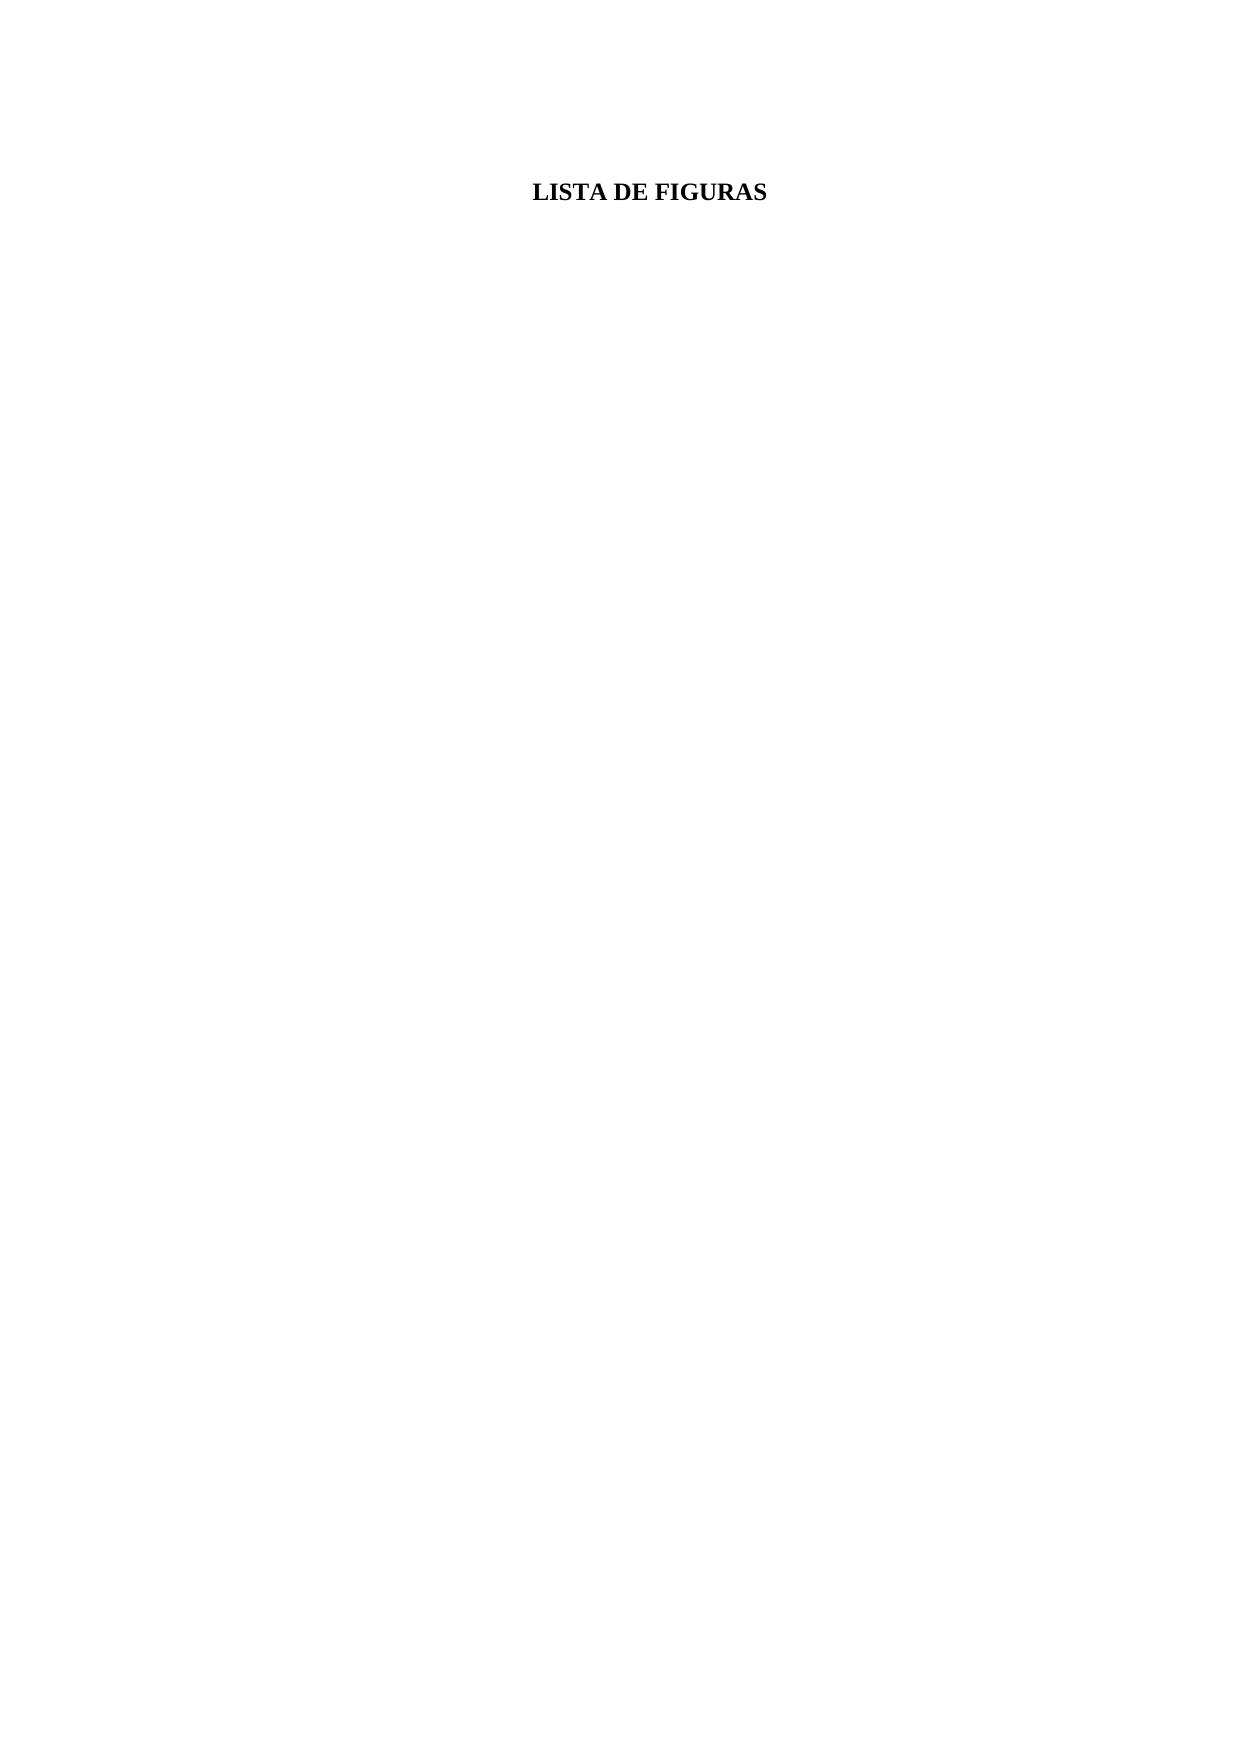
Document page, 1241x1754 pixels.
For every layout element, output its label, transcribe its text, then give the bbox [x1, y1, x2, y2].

text LISTA DE FIGURAS [177, 177, 1122, 206]
